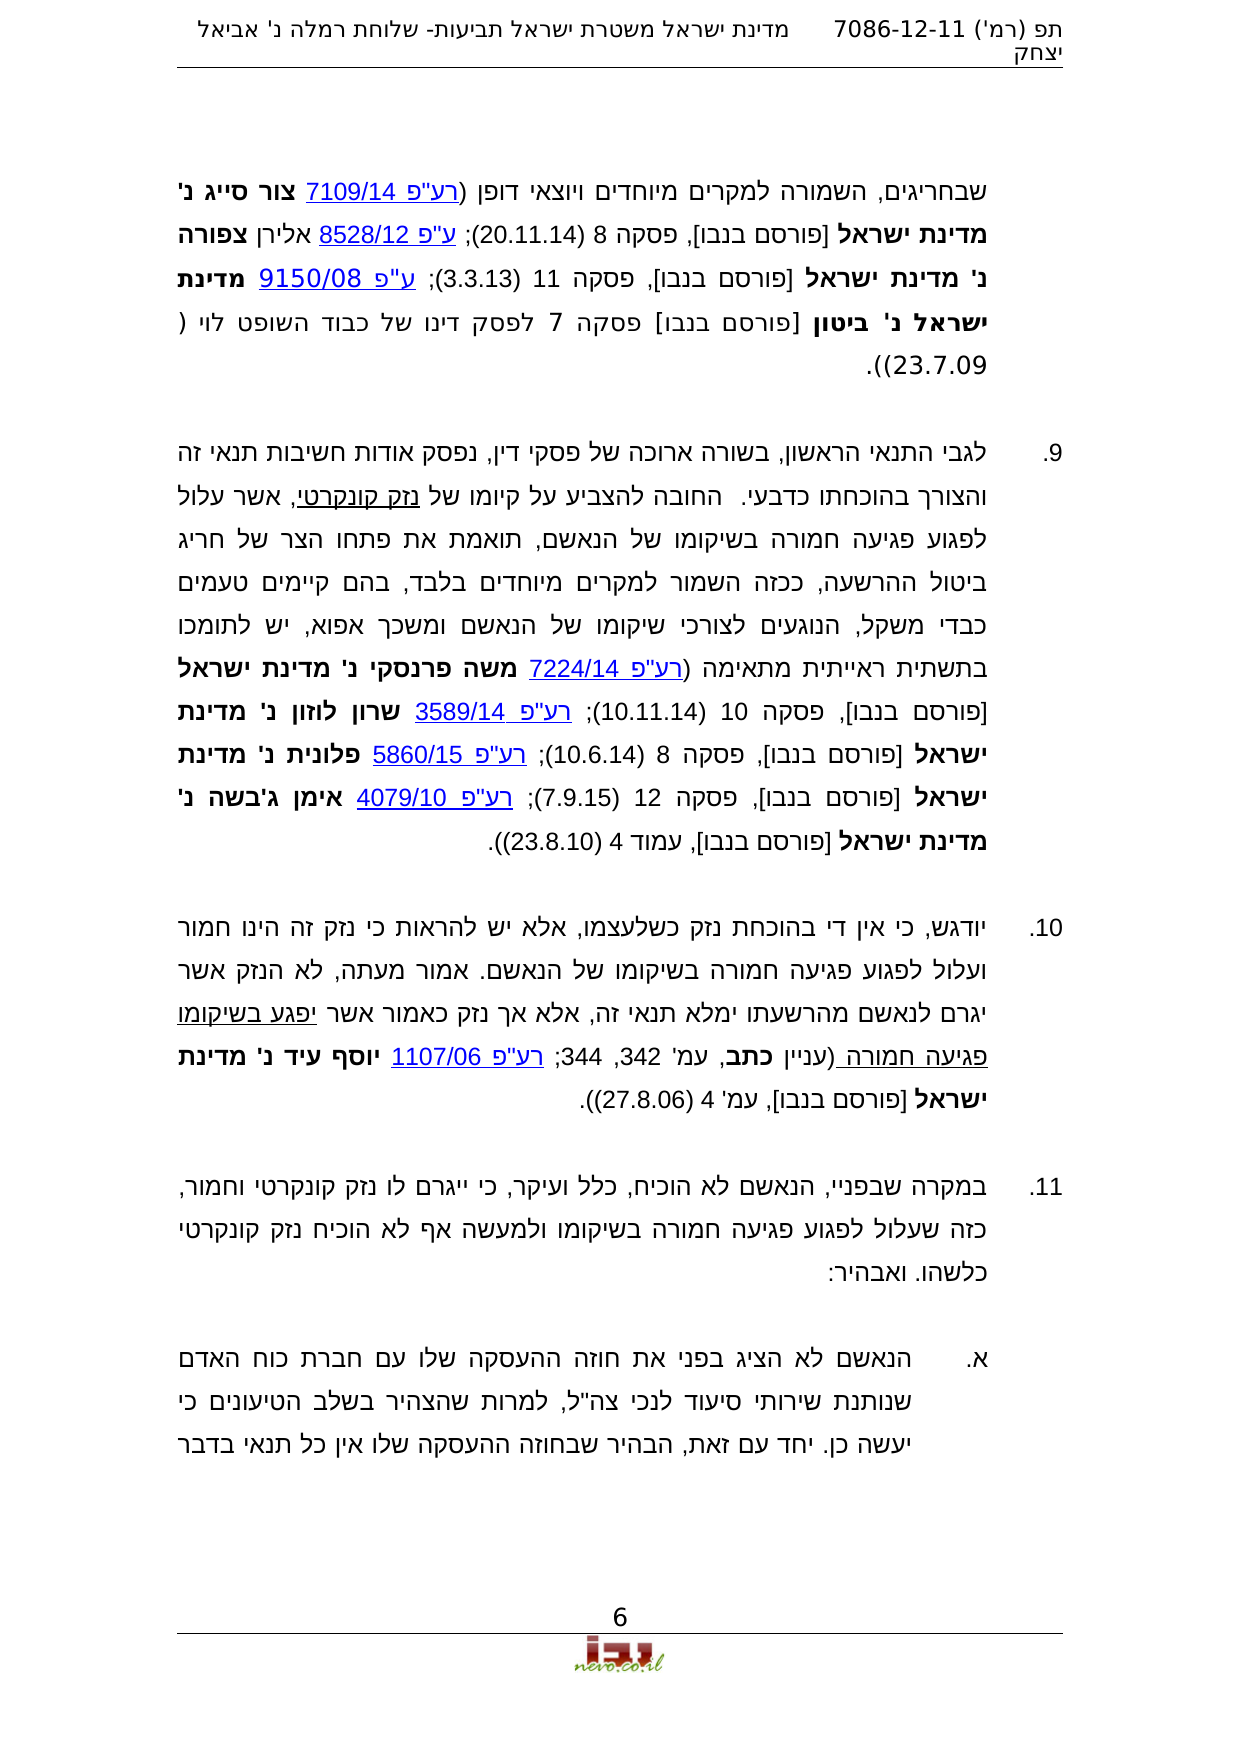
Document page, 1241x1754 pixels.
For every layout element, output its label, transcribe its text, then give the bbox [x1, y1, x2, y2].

text 11. במקרה שבפניי, הנאשם לא הוכיח, כלל ועיקר, כי ייגרם לו נזק קונקרטי וחמור, כזה שעלול לפגוע פגיעה חמורה בשיקומו ולמעשה אף לא הוכיח נזק קונקרטי כלשהו. ואבהיר: [177, 1171, 1063, 1286]
picture [574, 1635, 666, 1673]
text 9. לגבי התנאי הראשון, בשורה ארוכה של פסקי דין, נפסק אודות חשיבות תנאי זה והצורך בהוכחתו כדבעי. החובה להצביע על קיומו של נזק קונקרטי, אשר עלול לפגוע פגיעה חמורה בשיקומו של הנאשם, תואמת את פתחו הצר של חריג ביטול ההרשעה, ככזה השמור למקרים מיוחדים בלבד, בהם קיימים טעמים כבדי משקל, הנוגעים לצורכי שיקומו של הנאשם ומשכך אפוא, יש לתומכו בתשתית ראייתית מתאימה (רע"פ 7224/14 משה פרנסקי נ' מדינת ישראל [פורסם בנבו], פסקה 10 (10.11.14); רע"פ 3589/14 שרון לוזון נ' מדינת ישראל [פורסם בנבו], פסקה 8 (10.6.14); רע"פ 5860/15 פלונית נ' מדינת ישראל [פורסם בנבו], פסקה 12 (7.9.15); רע"פ 4079/10 אימן ג'בשה נ' מדינת ישראל [פורסם בנבו], עמוד 4 (23.8.10)). [177, 438, 1063, 855]
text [177, 1344, 988, 1459]
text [177, 177, 1063, 381]
text 10. יודגש, כי אין די בהוכחת נזק כשלעצמו, אלא יש להראות כי נזק זה הינו חמור ועלול לפגוע פגיעה חמורה בשיקומו של הנאשם. אמור מעתה, לא הנזק אשר יגרם לנאשם מהרשעתו ימלא תנאי זה, אלא אך נזק כאמור אשר יפגע בשיקומו פגיעה חמורה (עניין כתב, עמ' 342, 344; רע"פ 1107/06 יוסף עיד נ' מדינת ישראל [פורסם בנבו], עמ' 4 (27.8.06)). [177, 913, 1063, 1114]
